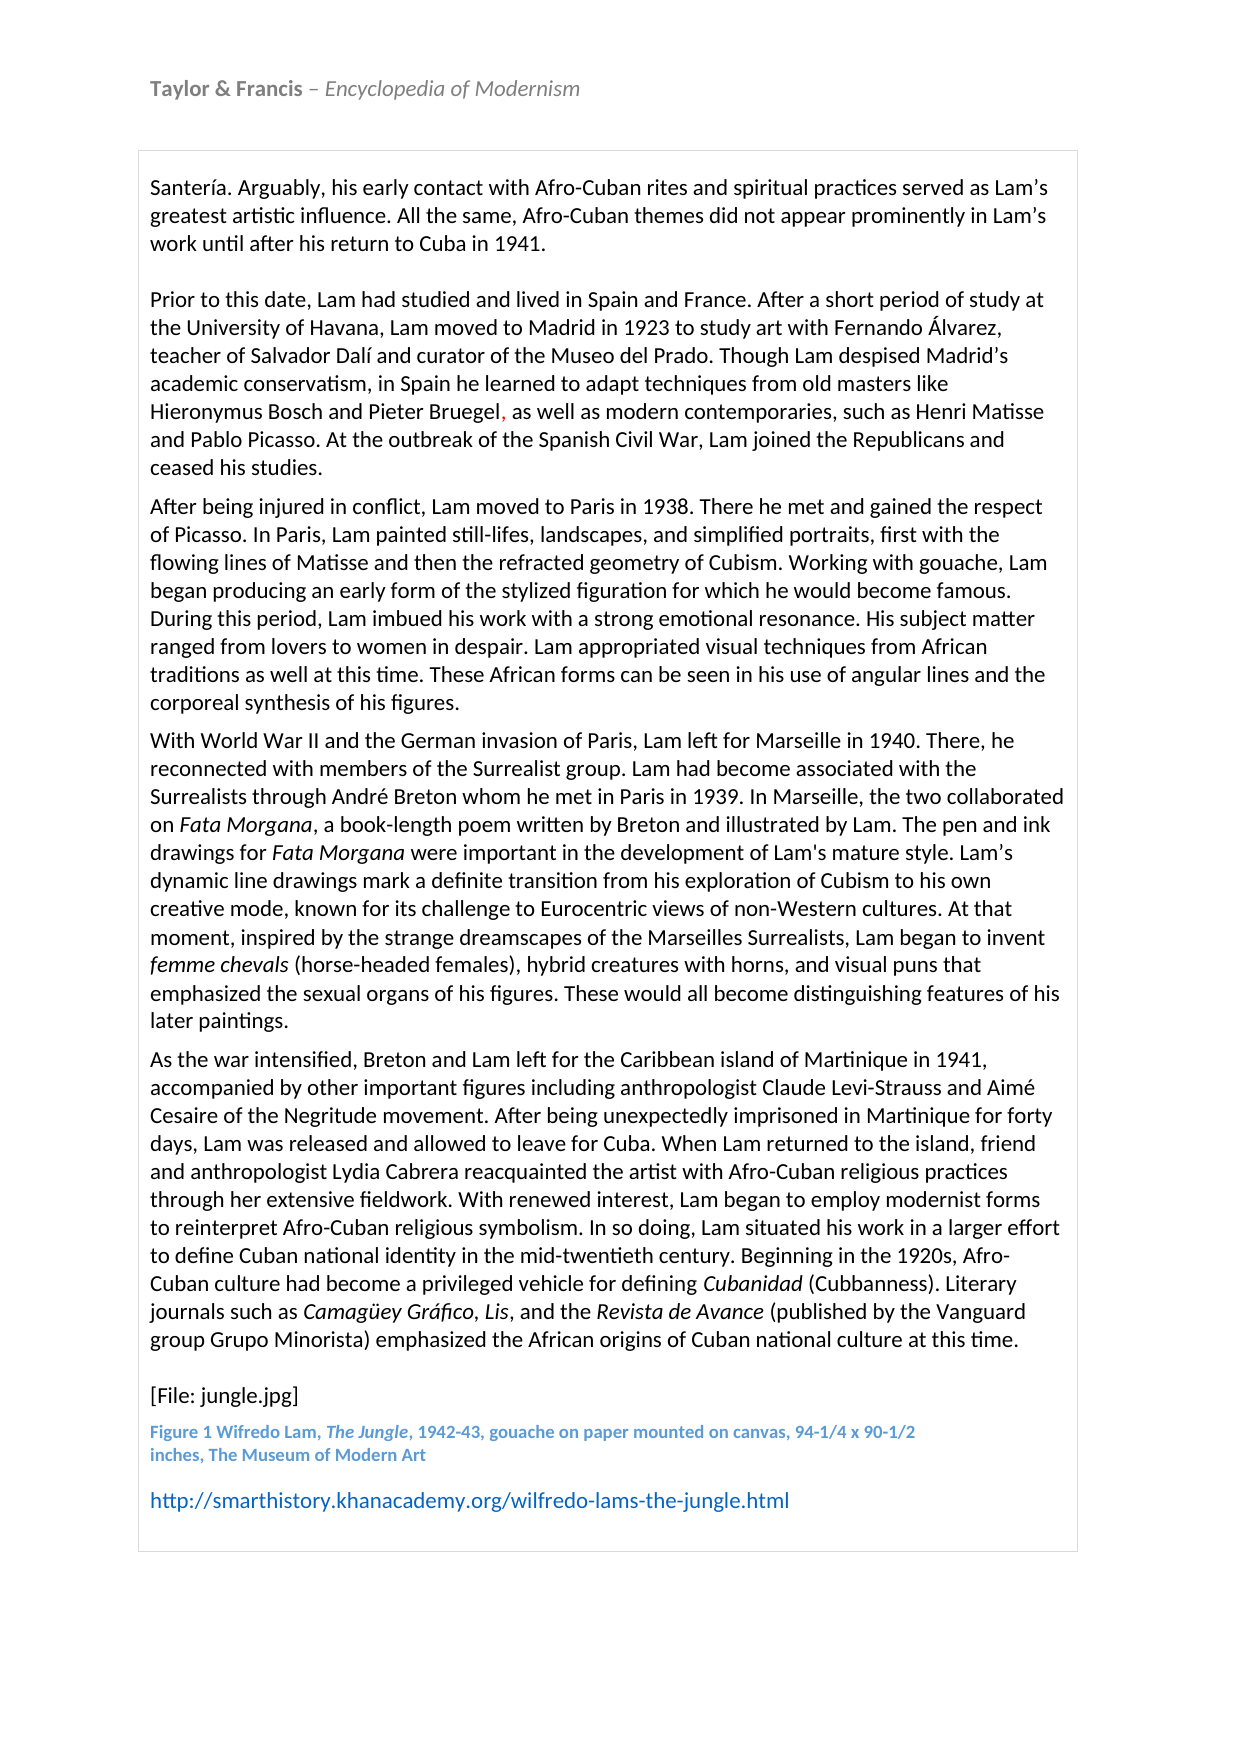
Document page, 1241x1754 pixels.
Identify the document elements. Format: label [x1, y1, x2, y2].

table_cell [139, 151, 1077, 1551]
